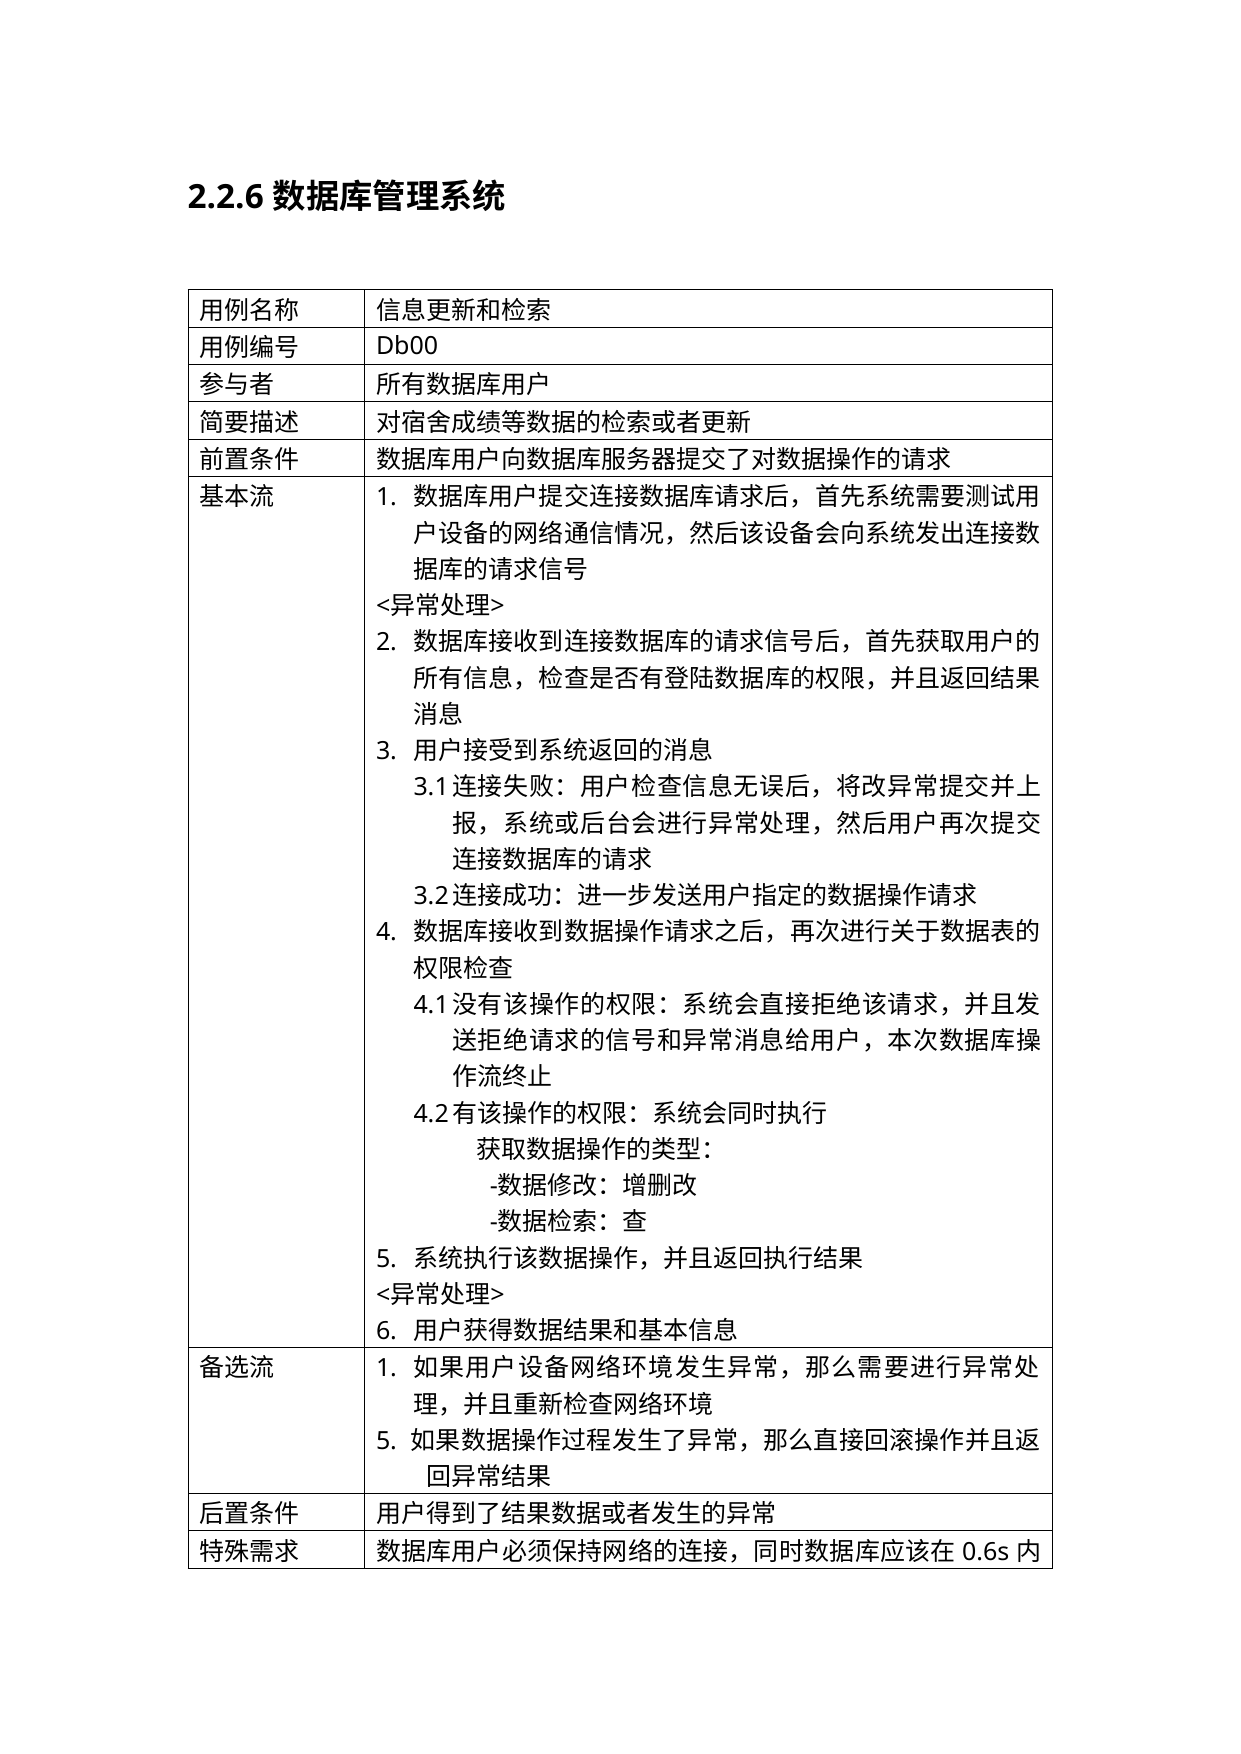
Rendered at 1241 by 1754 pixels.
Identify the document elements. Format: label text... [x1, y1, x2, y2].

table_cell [365, 1531, 1052, 1567]
subtitle 2.2.6 数据库管理系统 [187, 162, 1053, 227]
table_cell 后置条件 [189, 1494, 364, 1530]
table_cell 如果用户设备网络环境发生异常，那么需要进行异常处理，并且重新检查网络环境 5. 如果数据操作过程发生了异常，那么直接回滚操作并且返回异常结果 [365, 1348, 1052, 1493]
table_cell 对宿舍成绩等数据的检索或者更新 [365, 402, 1052, 438]
table_cell 用例编号 [189, 328, 364, 364]
table_header 信息更新和检索 [365, 290, 1052, 327]
table_cell 特殊需求 [189, 1531, 364, 1567]
table_cell 数据库用户提交连接数据库请求后，首先系统需要测试用户设备的网络通信情况，然后该设备会向系统发出连接数据库的请求信号 <异常处理> 数据库接收到连接数据库的请求信号后，首先获取用户的所有信息，检查是否有登陆数据库的权限，并且返回结果消息 用户接受到系统返回的消息 连接失败：用户检查信息无误后，将改异常提交并上报，系统或后台会进行异常处理，然后用户再次提交连接数据库的请求 连接成功：进一步发送用户指定的数据操作请求 数据库接收到数据操作请求之后，再次进行关于数据表的权限检查 没有该操作的权限：系统会直接拒绝该请求，并且发送拒绝请求的信号和异常消息给用户，本次数据库操作流终止 有该操作的权限：系统会同时执行 获取数据操作的类型： -数据修改：增删改 -数据检索：查 系统执行该数据操作，并且返回执行结果 <异常处理> 用户获得数据结果和基本信息 [365, 477, 1052, 1347]
table_cell 简要描述 [189, 402, 364, 438]
table_cell Db00 [365, 328, 1052, 364]
table_cell 所有数据库用户 [365, 365, 1052, 401]
table_cell 参与者 [189, 365, 364, 401]
table_cell 备选流 [189, 1348, 364, 1493]
table_cell 基本流 [189, 477, 364, 1347]
table_cell 前置条件 [189, 440, 364, 476]
table_cell 数据库用户向数据库服务器提交了对数据操作的请求 [365, 440, 1052, 476]
table_cell 用户得到了结果数据或者发生的异常 [365, 1494, 1052, 1530]
table_header 用例名称 [189, 290, 364, 327]
